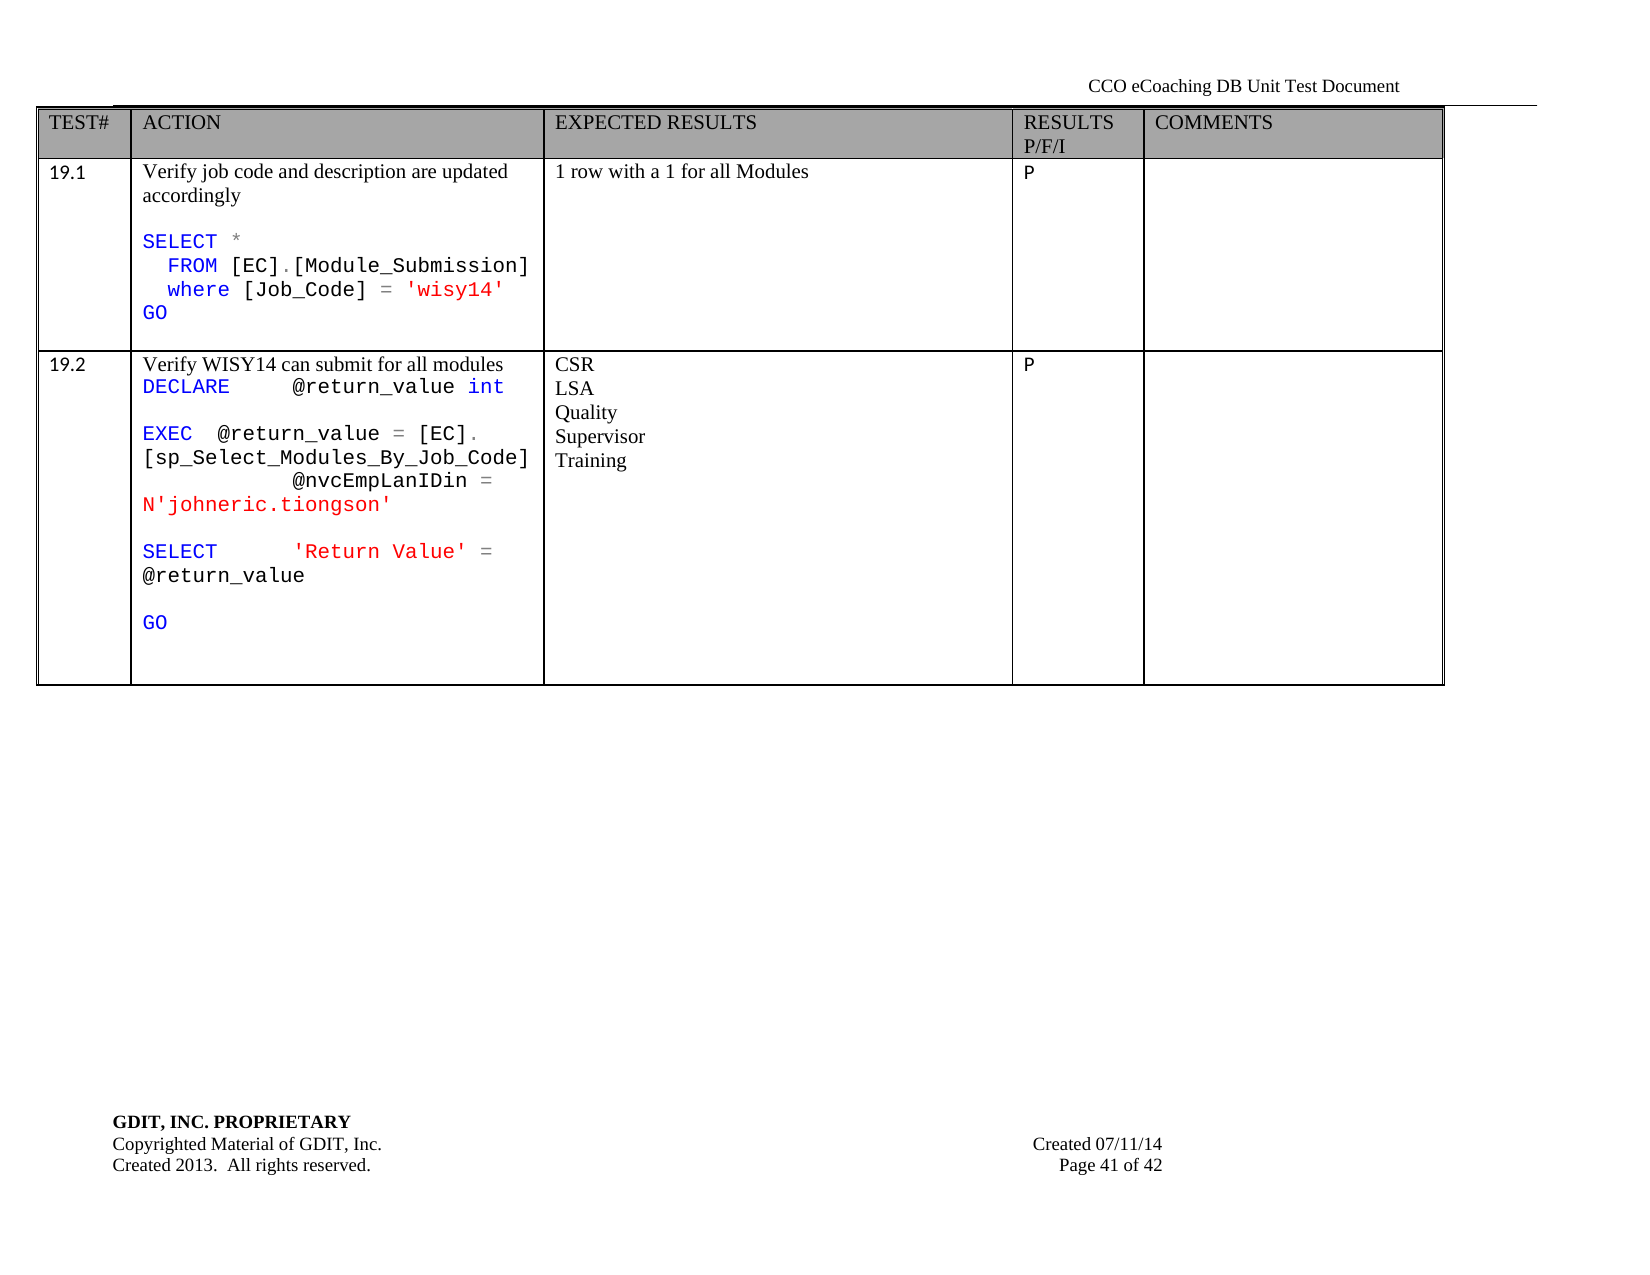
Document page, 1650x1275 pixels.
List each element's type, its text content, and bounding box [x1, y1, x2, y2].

table_header ACTION [132, 110, 543, 158]
table_cell 19.1 [39, 159, 130, 350]
table_header RESULTS P/F/I [1013, 110, 1143, 158]
table_header EXPECTED RESULTS [545, 110, 1012, 158]
table_cell CSR LSA Quality Supervisor Training [545, 352, 1012, 684]
table_header COMMENTS [1145, 110, 1442, 158]
table_cell 1 row with a 1 for all Modules [545, 159, 1012, 350]
table_cell [1145, 352, 1442, 684]
table_cell P [1013, 352, 1143, 684]
table_header TEST# [39, 110, 130, 158]
table_cell 19.2 [39, 352, 130, 684]
table_cell P [1013, 159, 1143, 350]
table_cell Verify job code and description are updated accordingly SELECT * FROM [EC].[Module_Submission] where [Job_Code] = 'wisy14' GO [132, 159, 543, 350]
table_cell [1145, 159, 1442, 350]
table_cell Verify WISY14 can submit for all modules DECLARE @return_value int EXEC @return_value = [EC].[sp_Select_Modules_By_Job_Code] @nvcEmpLanIDin = N'johneric.tiongson' SELECT 'Return Value' = @return_value GO [132, 352, 543, 684]
